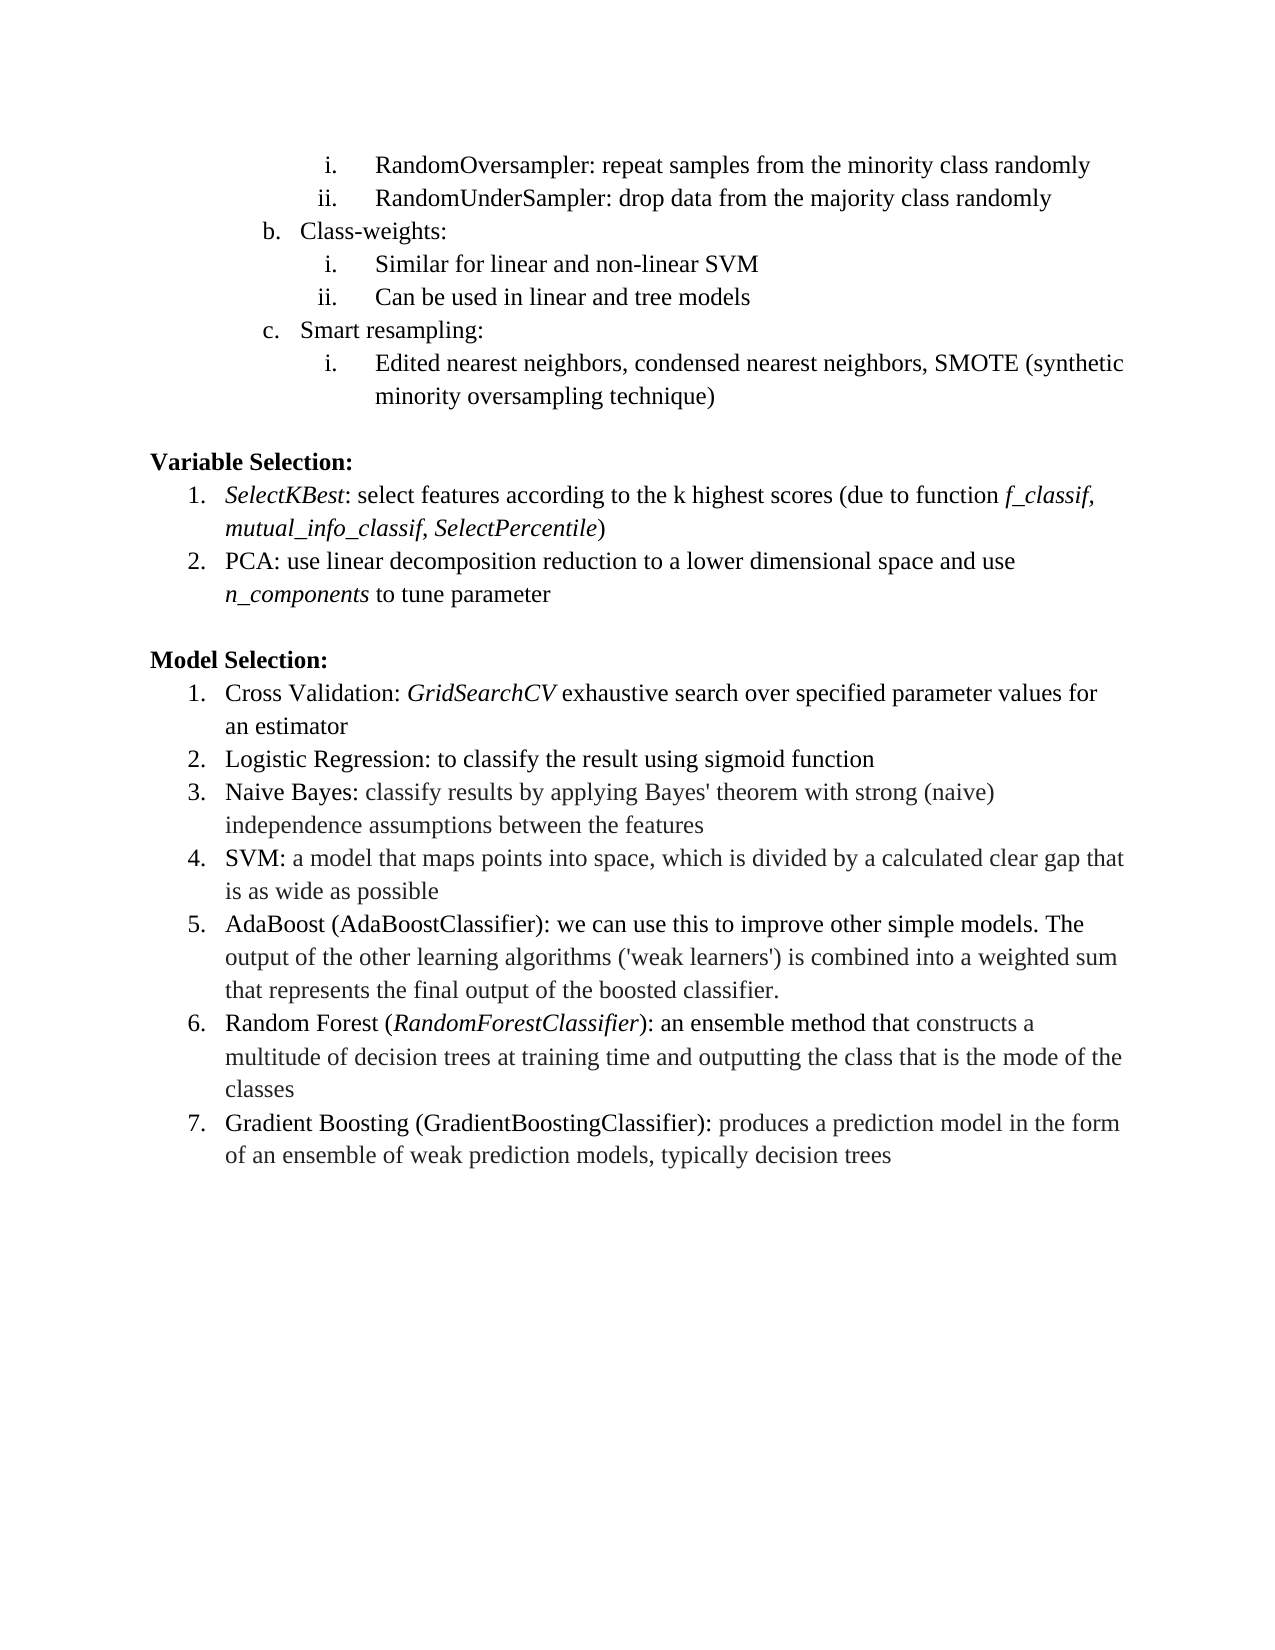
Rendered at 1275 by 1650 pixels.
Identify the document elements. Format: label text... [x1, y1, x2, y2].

list Smart resampling: [262, 315, 1125, 344]
list Can be used in linear and tree models [337, 282, 1125, 311]
list AdaBoost (AdaBoostClassifier): we can use this to improve other simple models. The output of the other learning algorithms ('weak learners') is combined into a weighted sum that represents the final output of the boosted classifier. [187, 909, 1125, 1004]
list PCA: use linear decomposition reduction to a lower dimensional space and use n_components to tune parameter [187, 546, 1125, 608]
list RandomOversampler: repeat samples from the minority class randomly [337, 150, 1125, 179]
list Random Forest (RandomForestClassifier): an ensemble method that constructs a multitude of decision trees at training time and outputting the class that is the mode of the classes [187, 1008, 1125, 1103]
list Cross Validation: GridSearchCV exhaustive search over specified parameter values for an estimator [187, 678, 1125, 740]
list Logistic Regression: to classify the result using sigmoid function [187, 744, 1125, 773]
list Edited nearest neighbors, condensed nearest neighbors, SMOTE (synthetic minority oversampling technique) [337, 348, 1125, 410]
list Naive Bayes: classify results by applying Bayes' theorem with strong (naive) independence assumptions between the features [187, 777, 1125, 839]
list RandomUnderSampler: drop data from the majority class randomly [337, 183, 1125, 212]
list Class-weights: [262, 216, 1125, 245]
list Similar for linear and non-linear SVM [337, 249, 1125, 278]
text Model Selection: [150, 645, 1125, 674]
list SVM: a model that maps points into space, which is divided by a calculated clear gap that is as wide as possible [187, 843, 1125, 905]
text Variable Selection: [150, 447, 1125, 476]
list SelectKBest: select features according to the k highest scores (due to function f_classif, mutual_info_classif, SelectPercentile) [187, 480, 1125, 542]
list Gradient Boosting (GradientBoostingClassifier): produces a prediction model in the form of an ensemble of weak prediction models, typically decision trees [187, 1108, 1125, 1169]
